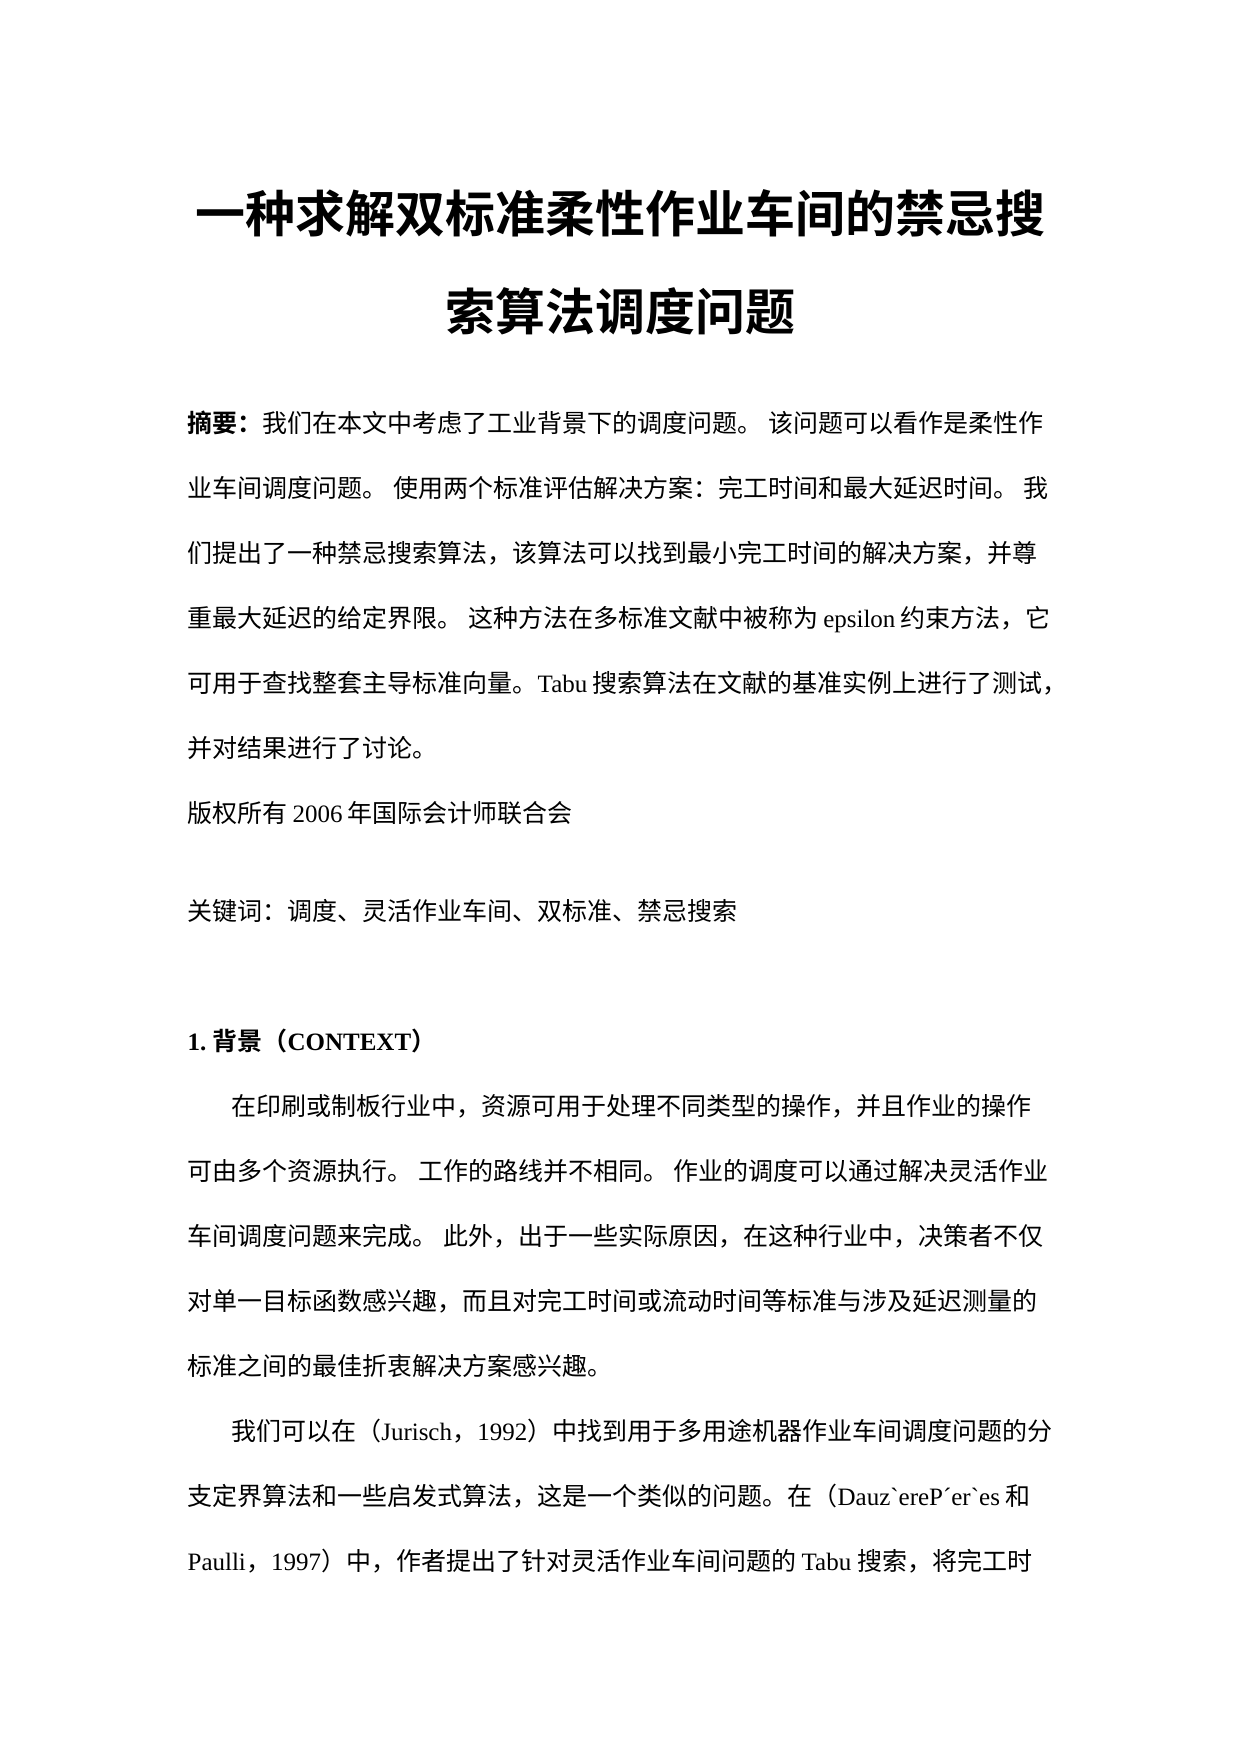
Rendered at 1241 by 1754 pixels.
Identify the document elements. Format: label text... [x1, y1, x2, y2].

text 在印刷或制板行业中，资源可用于处理不同类型的操作，并且作业的操作可由多个资源执行。 工作的路线并不相同。 作业的调度可以通过解决灵活作业车间调度问题来完成。 此外，出于一些实际原因，在这种行业中，决策者不仅对单一目标函数感兴趣，而且对完工时间或流动时间等标准与涉及延迟测量的标准之间的最佳折衷解决方案感兴趣。 [187, 1072, 1053, 1397]
text 关键词：调度、灵活作业车间、双标准、禁忌搜索 [187, 877, 1053, 942]
text 1. 背景（CONTEXT） [187, 1007, 1053, 1072]
text 版权所有2006年国际会计师联合会 [187, 779, 1053, 844]
text 摘要：我们在本文中考虑了工业背景下的调度问题。 该问题可以看作是柔性作业车间调度问题。 使用两个标准评估解决方案：完工时间和最大延迟时间。 我们提出了一种禁忌搜索算法，该算法可以找到最小完工时间的解决方案，并尊重最大延迟的给定界限。 这种方法在多标准文献中被称为epsilon约束方法，它可用于查找整套主导标准向量。Tabu搜索算法在文献的基准实例上进行了测试，并对结果进行了讨论。 [187, 389, 1053, 779]
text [187, 1397, 1053, 1592]
text 一种求解双标准柔性作业车间的禁忌搜索算法调度问题 [187, 162, 1053, 357]
